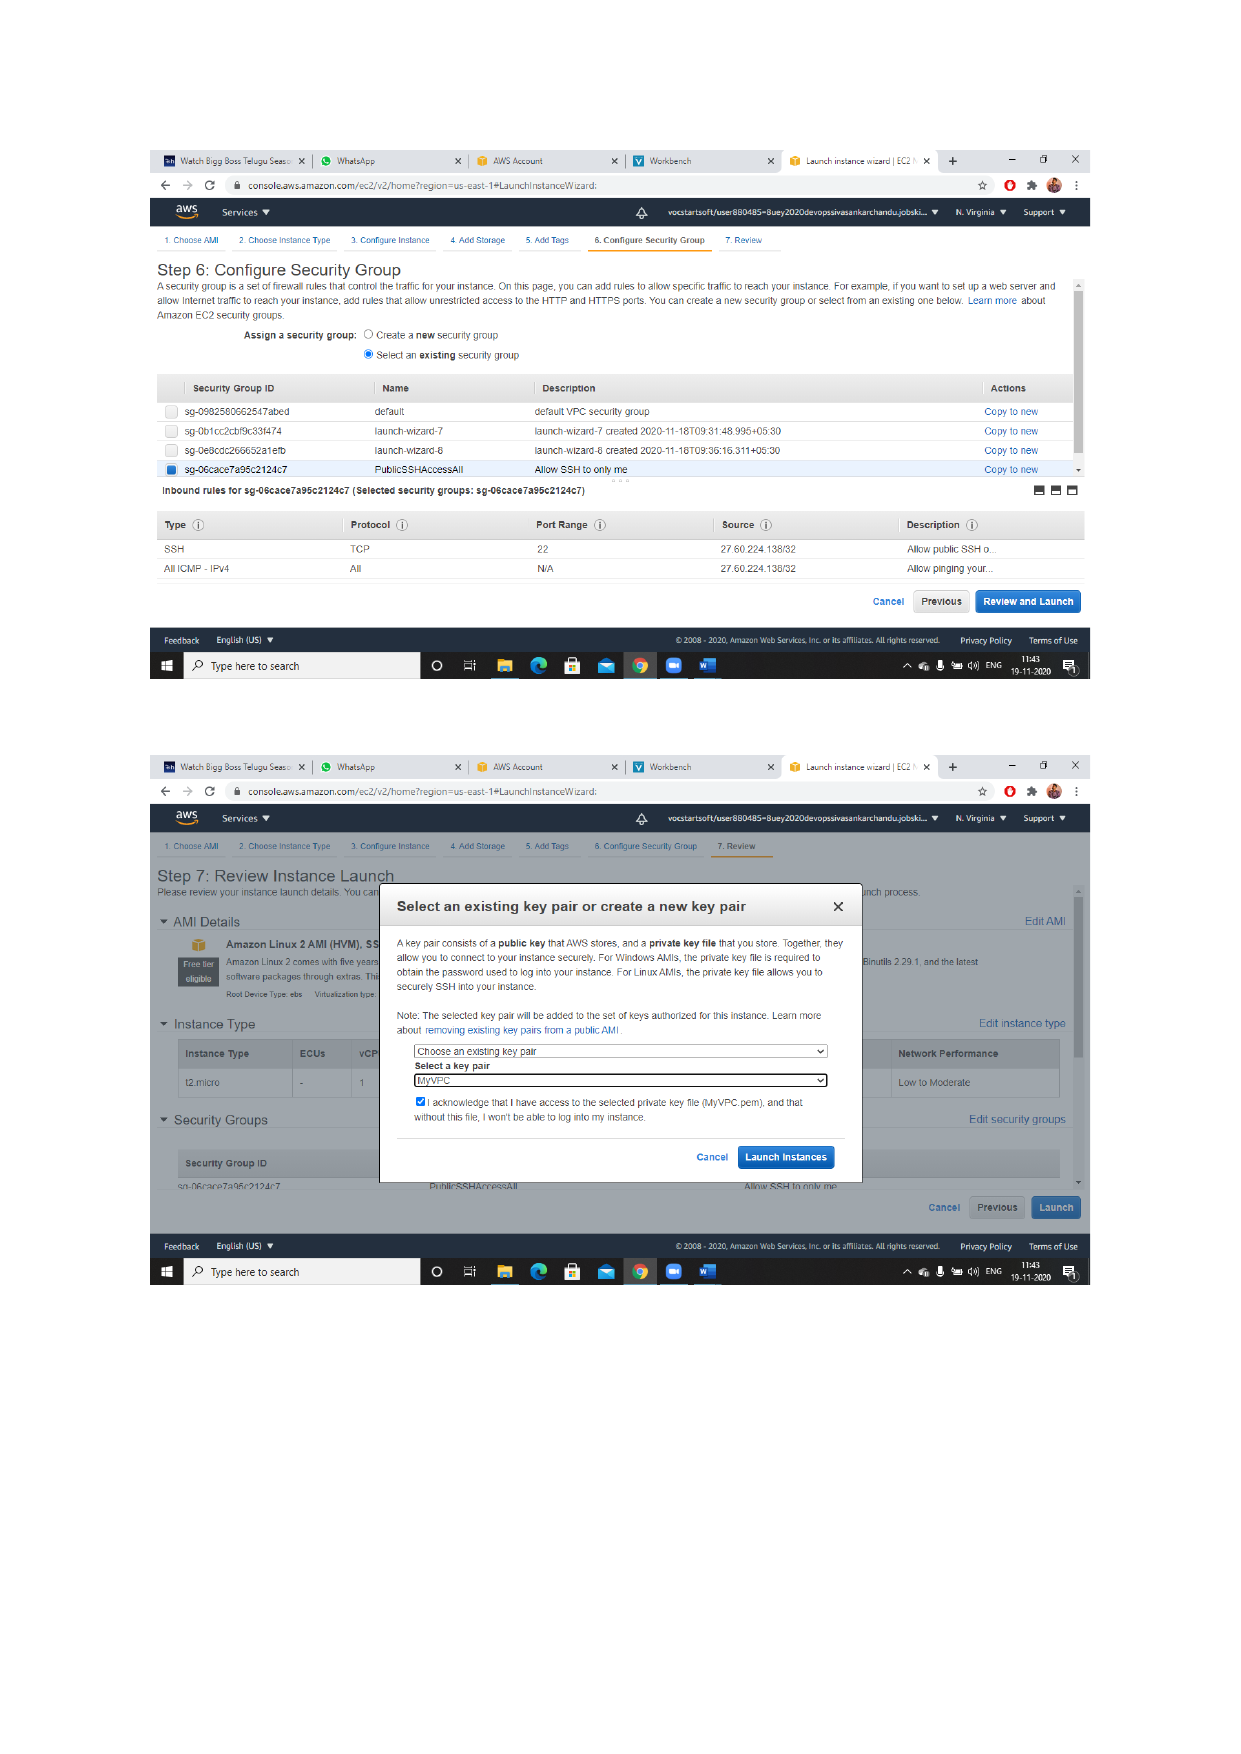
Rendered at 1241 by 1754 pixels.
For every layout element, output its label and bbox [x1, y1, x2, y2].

picture [150, 150, 1091, 679]
picture [150, 755, 1091, 1285]
